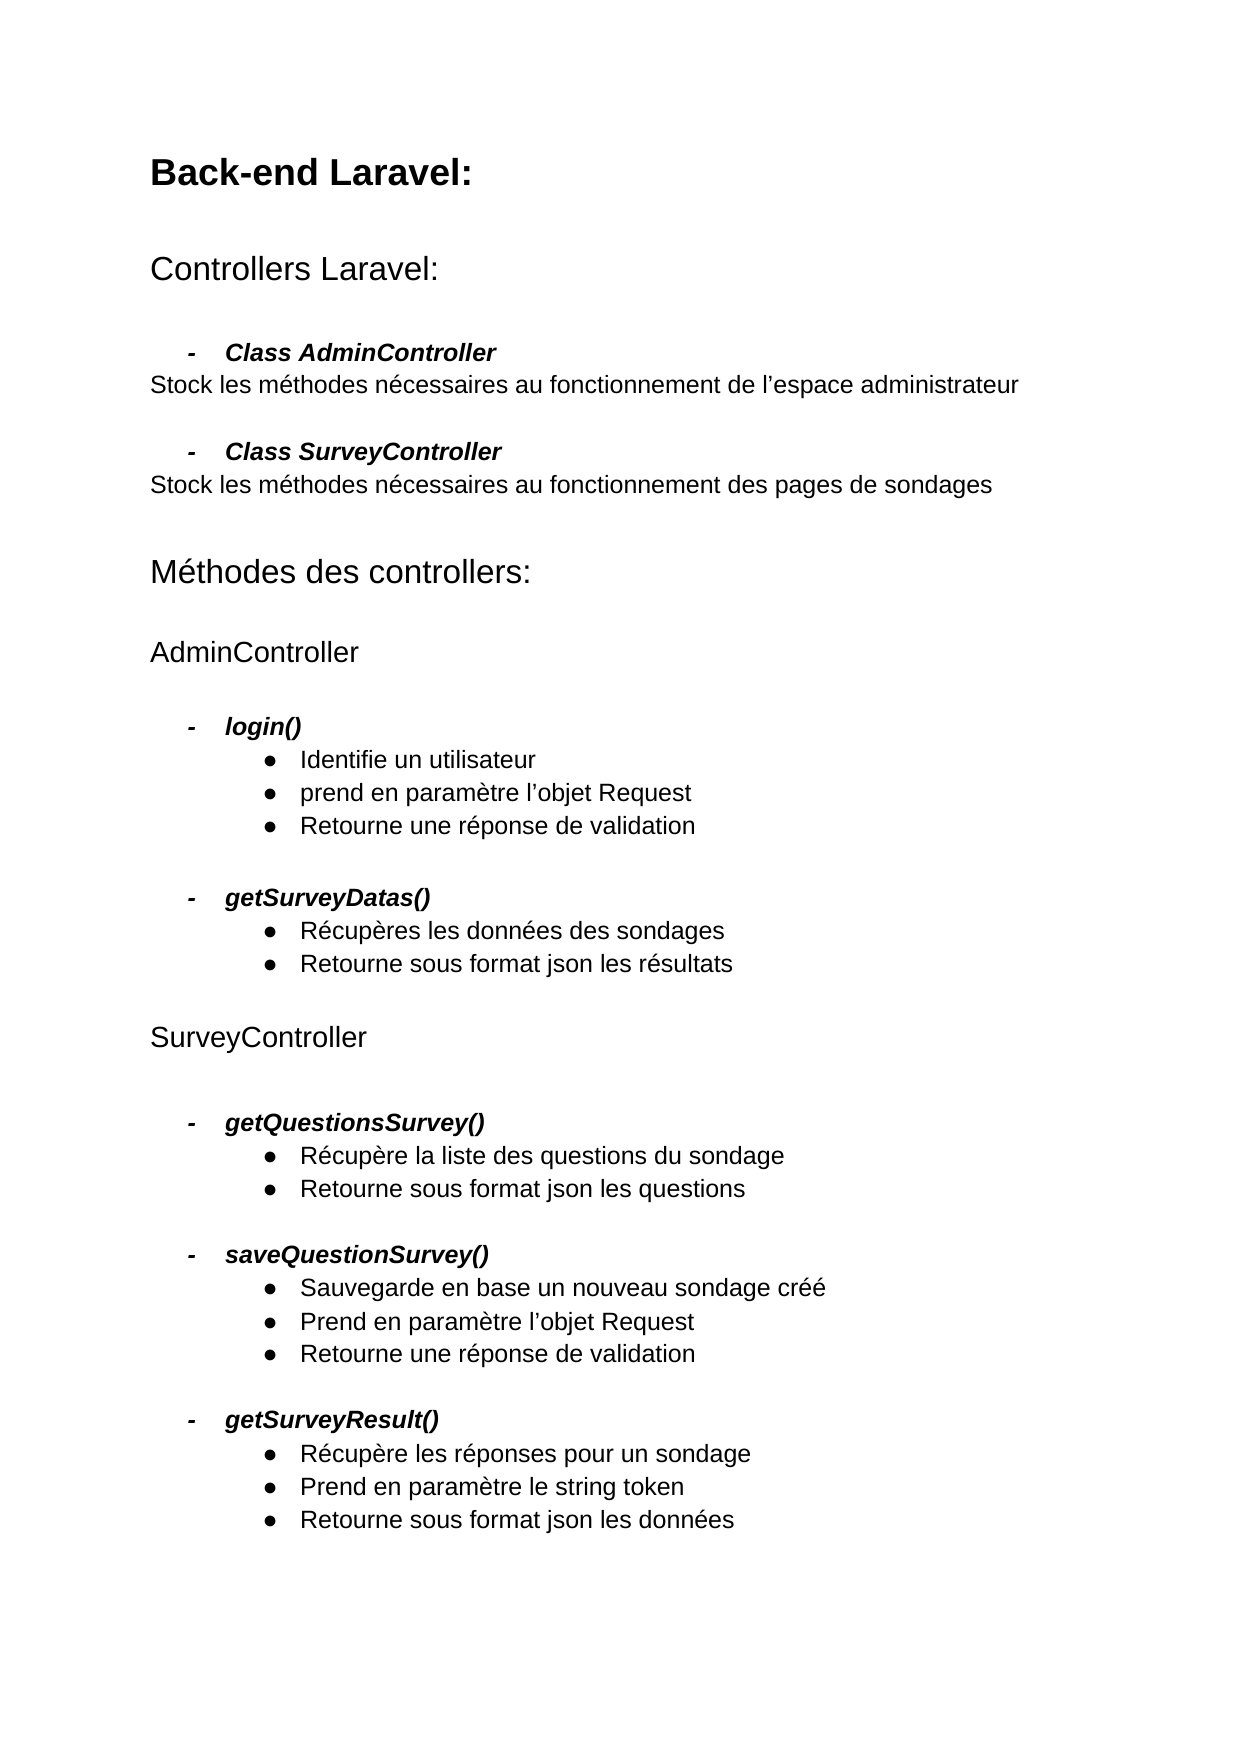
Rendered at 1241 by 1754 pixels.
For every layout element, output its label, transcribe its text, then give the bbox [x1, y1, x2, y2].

list Retourne sous format json les questions [262, 1174, 1090, 1203]
list Class SurveyController [187, 437, 1090, 465]
list getSurveyResult() [187, 1406, 1090, 1434]
list Prend en paramètre le string token [262, 1472, 1090, 1500]
list Retourne une réponse de validation [262, 1339, 1090, 1368]
list Prend en paramètre l’objet Request [262, 1306, 1090, 1335]
list saveQuestionSurvey() [187, 1240, 1090, 1269]
list Récupère les réponses pour un sondage [262, 1438, 1090, 1467]
text SurveyController [150, 1020, 1090, 1054]
text AdminController [150, 635, 1090, 668]
list login() [187, 712, 1090, 741]
text Controllers Laravel: [150, 249, 1090, 288]
list Sauvegarde en base un nouveau sondage créé [262, 1273, 1090, 1302]
list Récupères les données des sondages [262, 916, 1090, 944]
list Retourne sous format json les résultats [262, 949, 1090, 977]
list getQuestionsSurvey() [187, 1108, 1090, 1137]
list prend en paramètre l’objet Request [262, 778, 1090, 807]
text Stock les méthodes nécessaires au fonctionnement de l’espace administrateur [150, 371, 1090, 399]
text Stock les méthodes nécessaires au fonctionnement des pages de sondages [150, 469, 1090, 498]
list getSurveyDatas() [187, 883, 1090, 911]
list Retourne une réponse de validation [262, 811, 1090, 840]
text Back-end Laravel: [150, 150, 1090, 193]
list Identifie un utilisateur [262, 745, 1090, 774]
list Class AdminController [187, 337, 1090, 366]
text Méthodes des controllers: [150, 552, 1090, 591]
list Retourne sous format json les données [262, 1504, 1090, 1533]
list Récupère la liste des questions du sondage [262, 1141, 1090, 1170]
